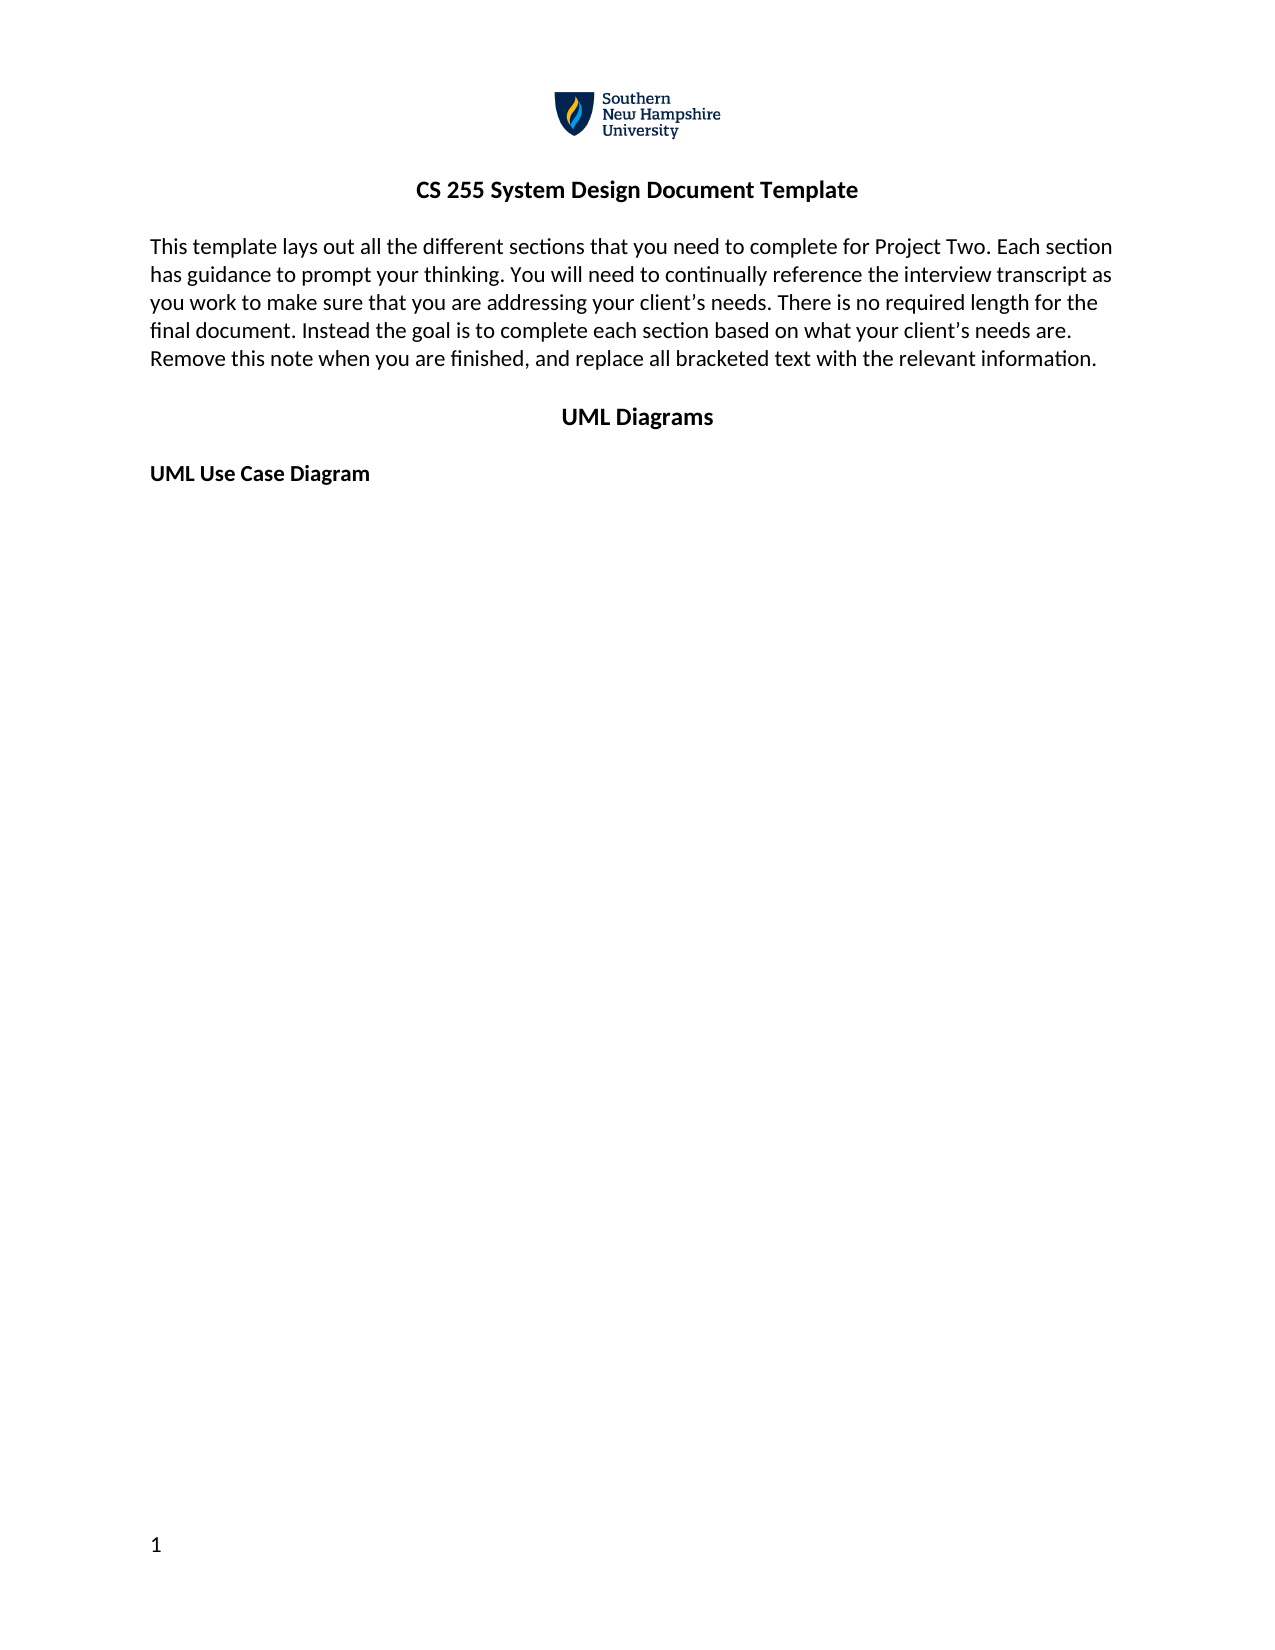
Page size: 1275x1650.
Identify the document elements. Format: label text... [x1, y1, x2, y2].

subtitle CS 255 System Design Document Template [150, 174, 1125, 204]
picture [546, 75, 729, 154]
subtitle UML Use Case Diagram [150, 459, 1125, 487]
text This template lays out all the different sections that you need to complete for Project Two. Each section has guidance to prompt your thinking. You will need to continually reference the interview transcript as you work to make sure that you are addressing your client’s needs. There is no required length for the final document. Instead the goal is to complete each section based on what your client’s needs are. Remove this note when you are finished, and replace all bracketed text with the relevant information. [150, 232, 1125, 373]
subtitle UML Diagrams [150, 401, 1125, 431]
